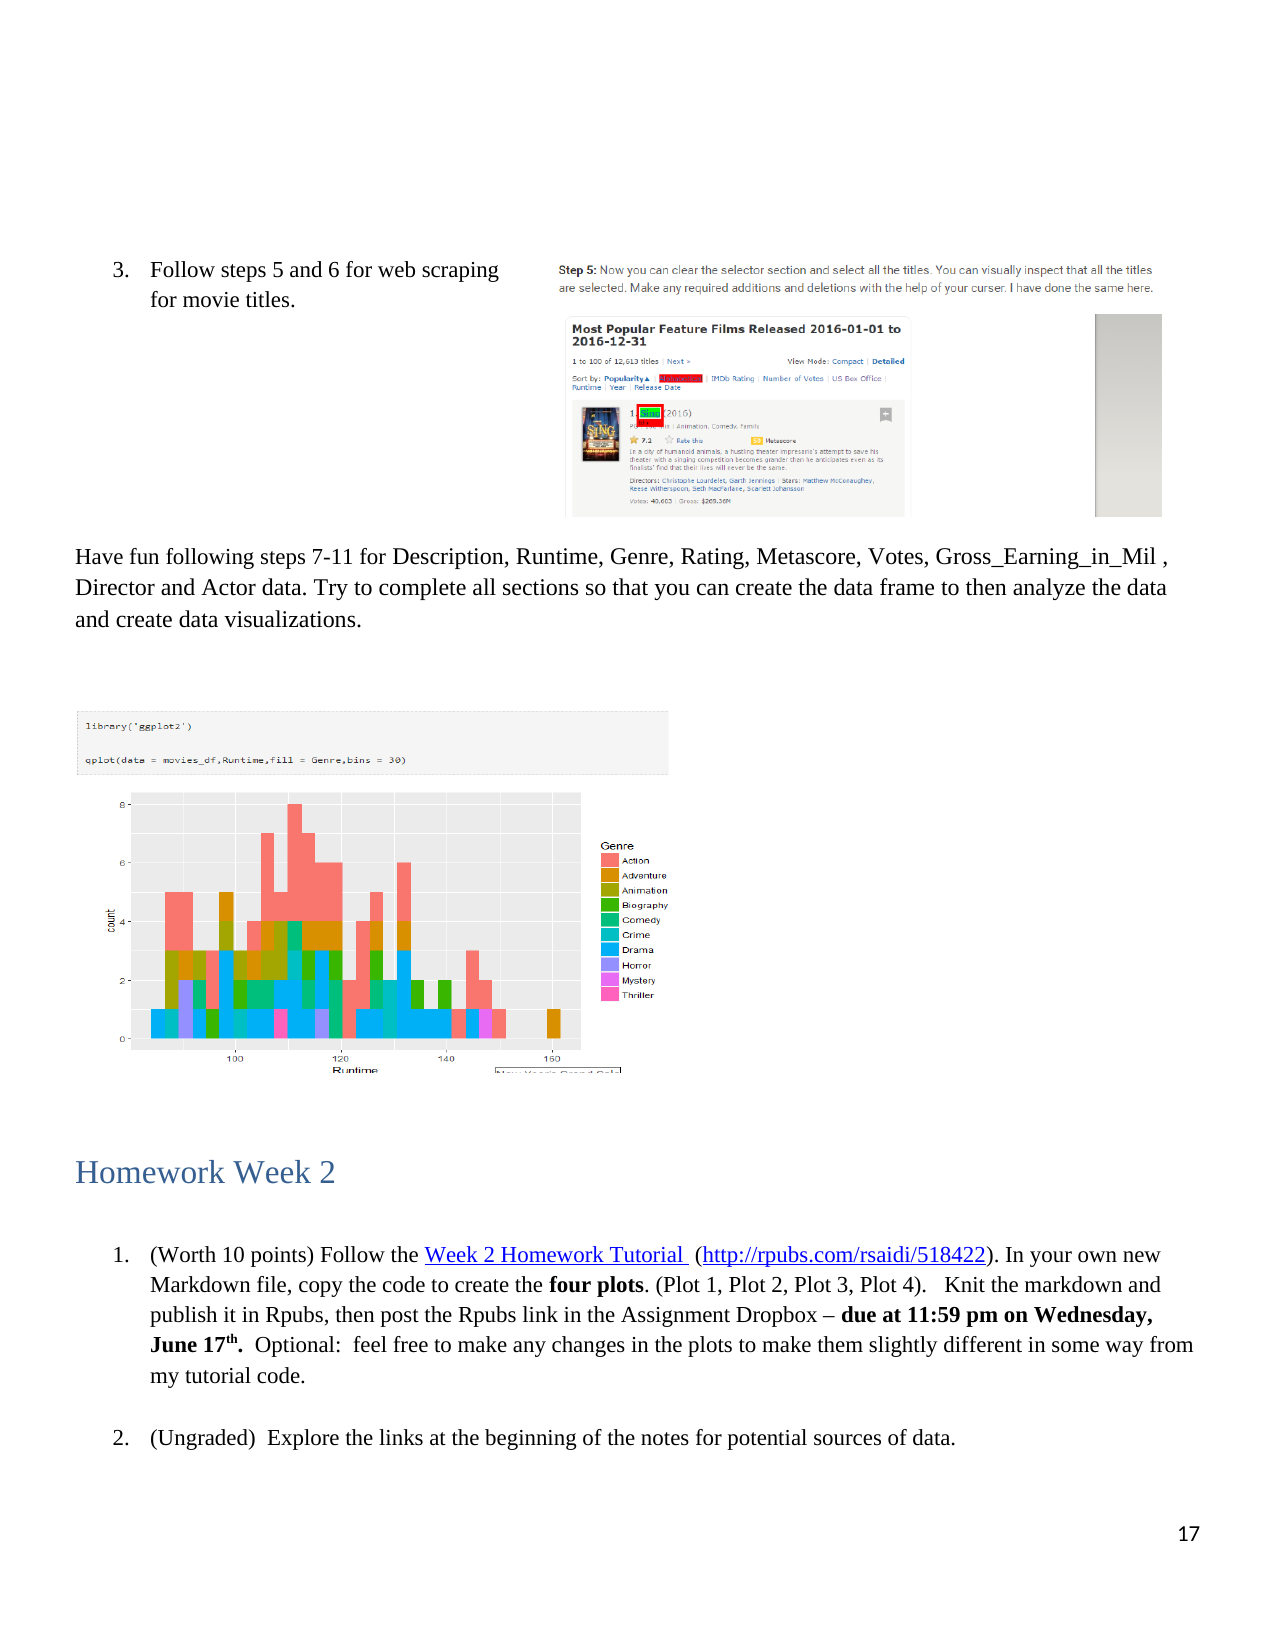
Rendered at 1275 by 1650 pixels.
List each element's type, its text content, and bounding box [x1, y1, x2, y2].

list (Ungraded) Explore the links at the beginning of the notes for potential sources of data. [112, 1424, 1200, 1451]
list Follow steps 5 and 6 for web scraping for movie titles. [112, 256, 1200, 313]
subtitle Homework Week 2 [75, 1153, 1200, 1235]
picture [548, 257, 1174, 517]
picture [75, 708, 669, 1073]
list (Worth 10 points) Follow the Week 2 Homework Tutorial (http://rpubs.com/rsaidi/518422). In your own new Markdown file, copy the code to create the four plots. (Plot 1, Plot 2, Plot 3, Plot 4). Knit the markdown and publish it in Rpubs, then post the Rpubs link in the Assignment Dropbox – due at 11:59 pm on Wednesday, June 17th. Optional: feel free to make any changes in the plots to make them slightly different in some way from my tutorial code. [112, 1241, 1200, 1420]
text Have fun following steps 7-11 for Description, Runtime, Genre, Rating, Metascore, Votes, Gross_Earning_in_Mil , Director and Actor data. Try to complete all sections so that you can create the data frame to then analyze the data and create data visualizations. [75, 542, 1200, 633]
